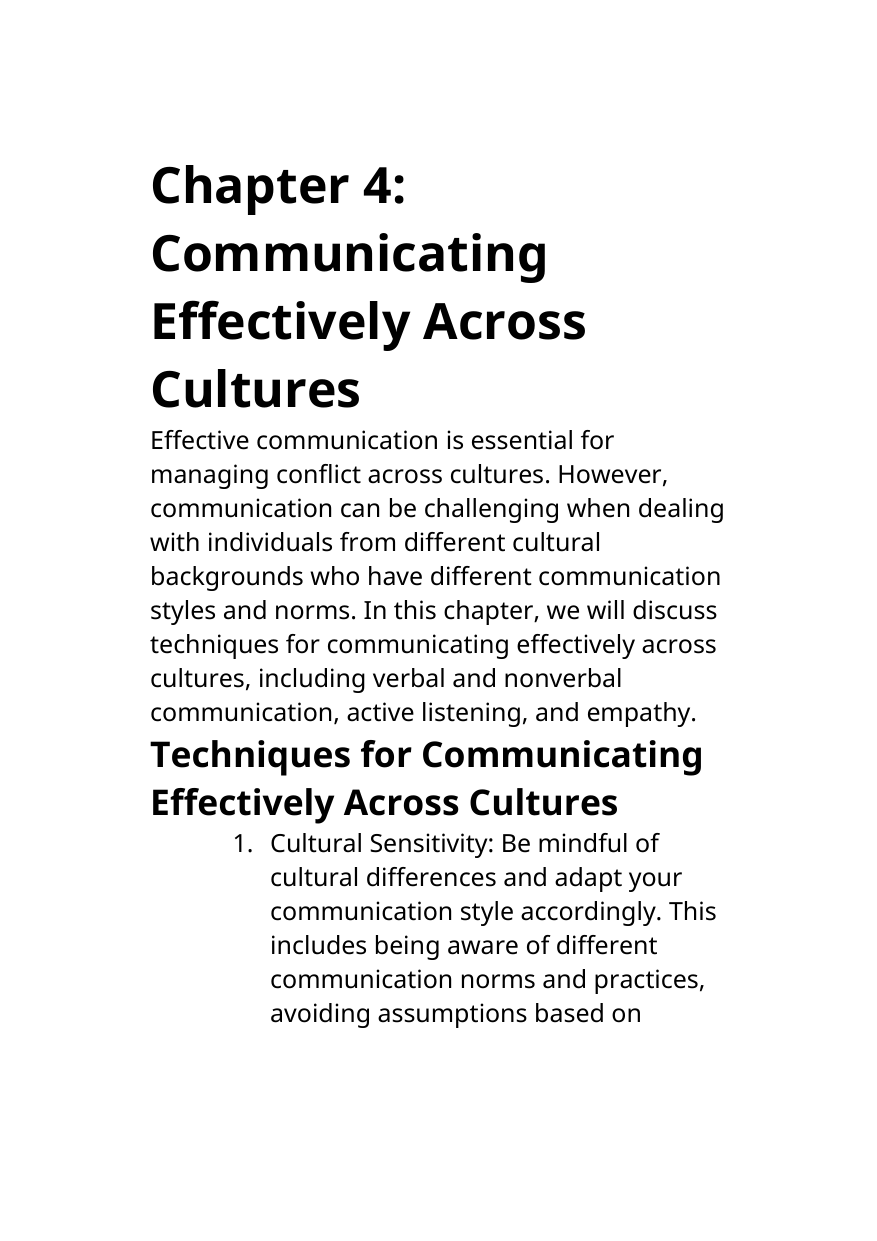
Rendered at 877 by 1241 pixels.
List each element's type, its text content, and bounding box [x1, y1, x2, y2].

text Effective communication is essential for managing conflict across cultures. However, communication can be challenging when dealing with individuals from different cultural backgrounds who have different communication styles and norms. In this chapter, we will discuss techniques for communicating effectively across cultures, including verbal and nonverbal communication, active listening, and empathy. [150, 422, 727, 729]
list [232, 826, 727, 1030]
subtitle Techniques for Communicating Effectively Across Cultures [150, 729, 727, 826]
subtitle Chapter 4: Communicating Effectively Across Cultures [150, 150, 727, 422]
